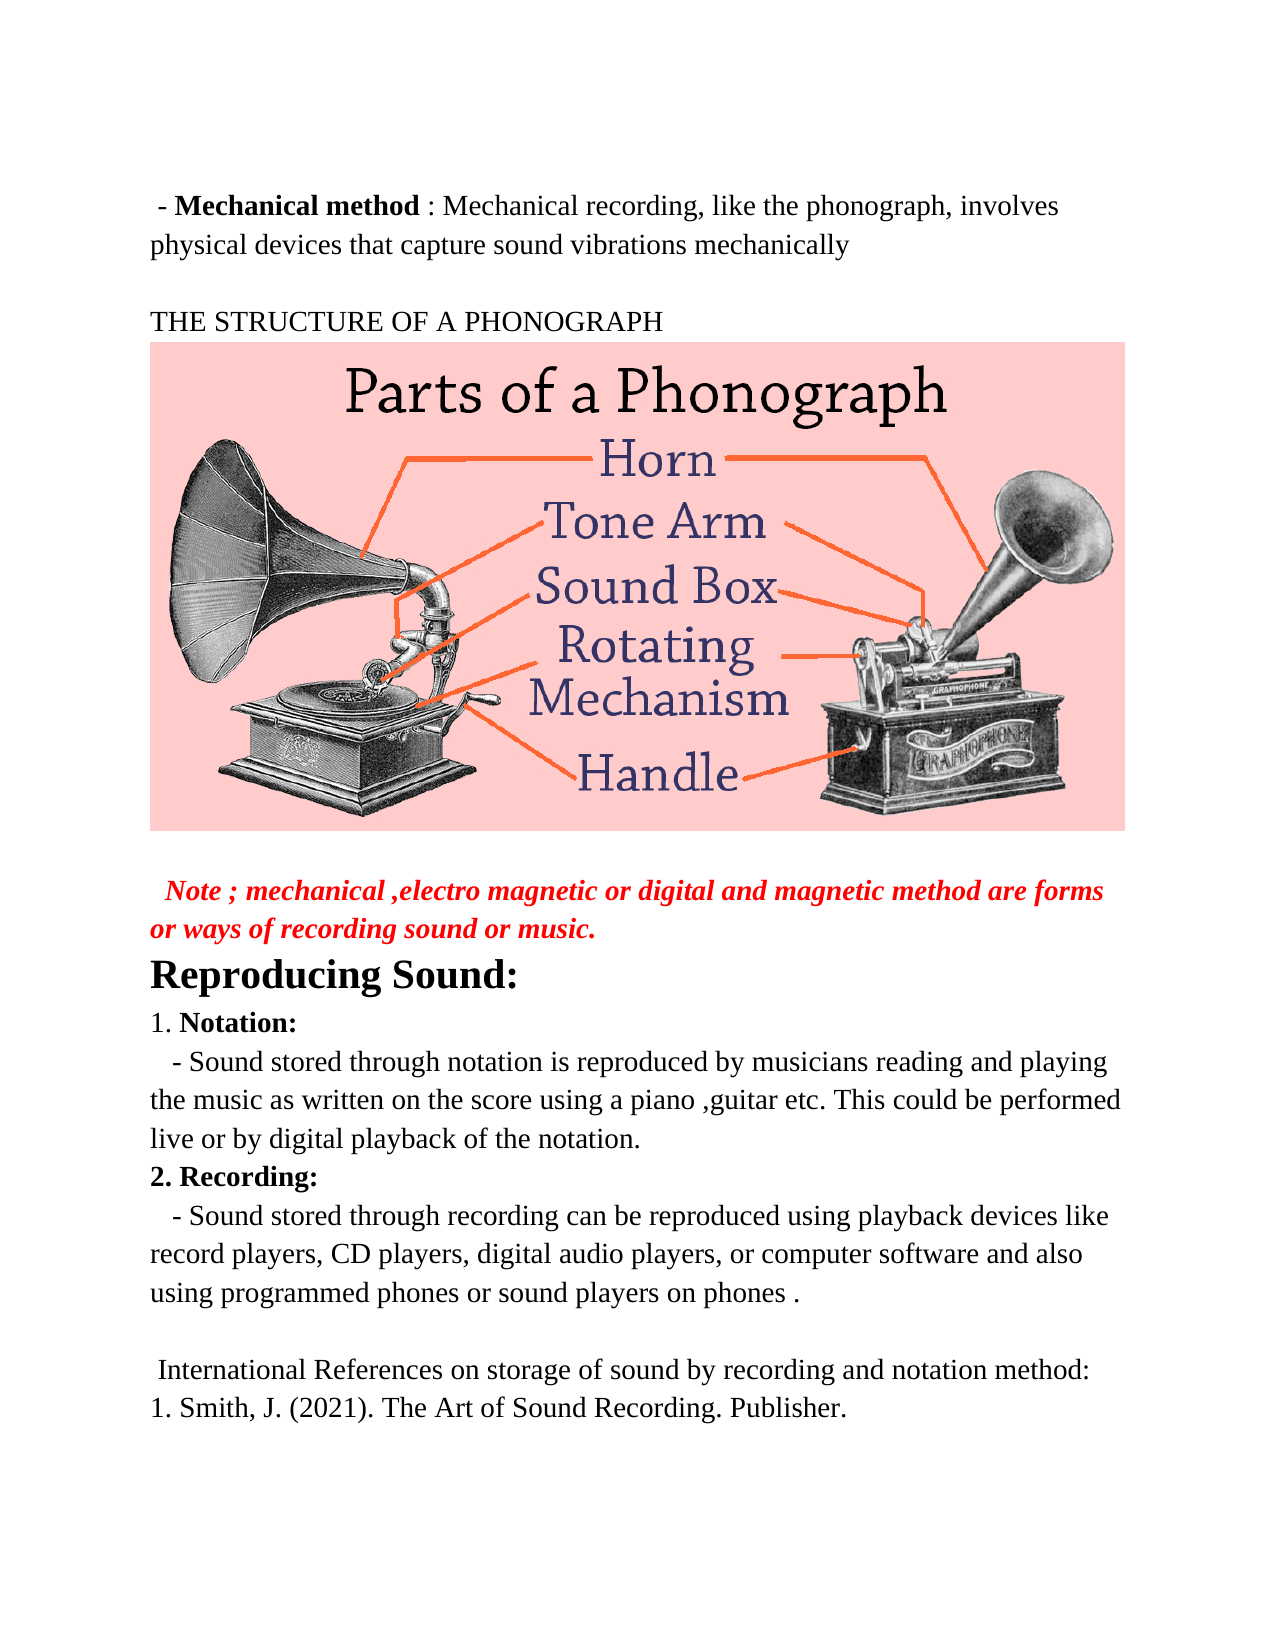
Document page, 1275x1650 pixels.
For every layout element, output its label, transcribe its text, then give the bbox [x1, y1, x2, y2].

text 1. Notation: [150, 1005, 1125, 1039]
text - Sound stored through recording can be reproduced using playback devices like record players, CD players, digital audio players, or computer software and also using programmed phones or sound players on phones . [150, 1198, 1125, 1308]
text International References on storage of sound by recording and notation method: [150, 1352, 1125, 1386]
text 2. Recording: [150, 1159, 1125, 1193]
text 1. Smith, J. (2021). The Art of Sound Recording. Publisher. [150, 1391, 1125, 1424]
picture [150, 342, 1125, 831]
text - Sound stored through notation is reproduced by musicians reading and playing the music as written on the score using a piano ,guitar etc. This could be performed live or by digital playback of the notation. [150, 1044, 1125, 1154]
text Reproducing Sound: [150, 950, 1125, 998]
text - Mechanical method : Mechanical recording, like the phonograph, involves physical devices that capture sound vibrations mechanically [150, 188, 1125, 261]
text Note ; mechanical ,electro magnetic or digital and magnetic method are forms or ways of recording sound or music. [150, 873, 1125, 945]
text THE STRUCTURE OF A PHONOGRAPH [150, 304, 1125, 338]
